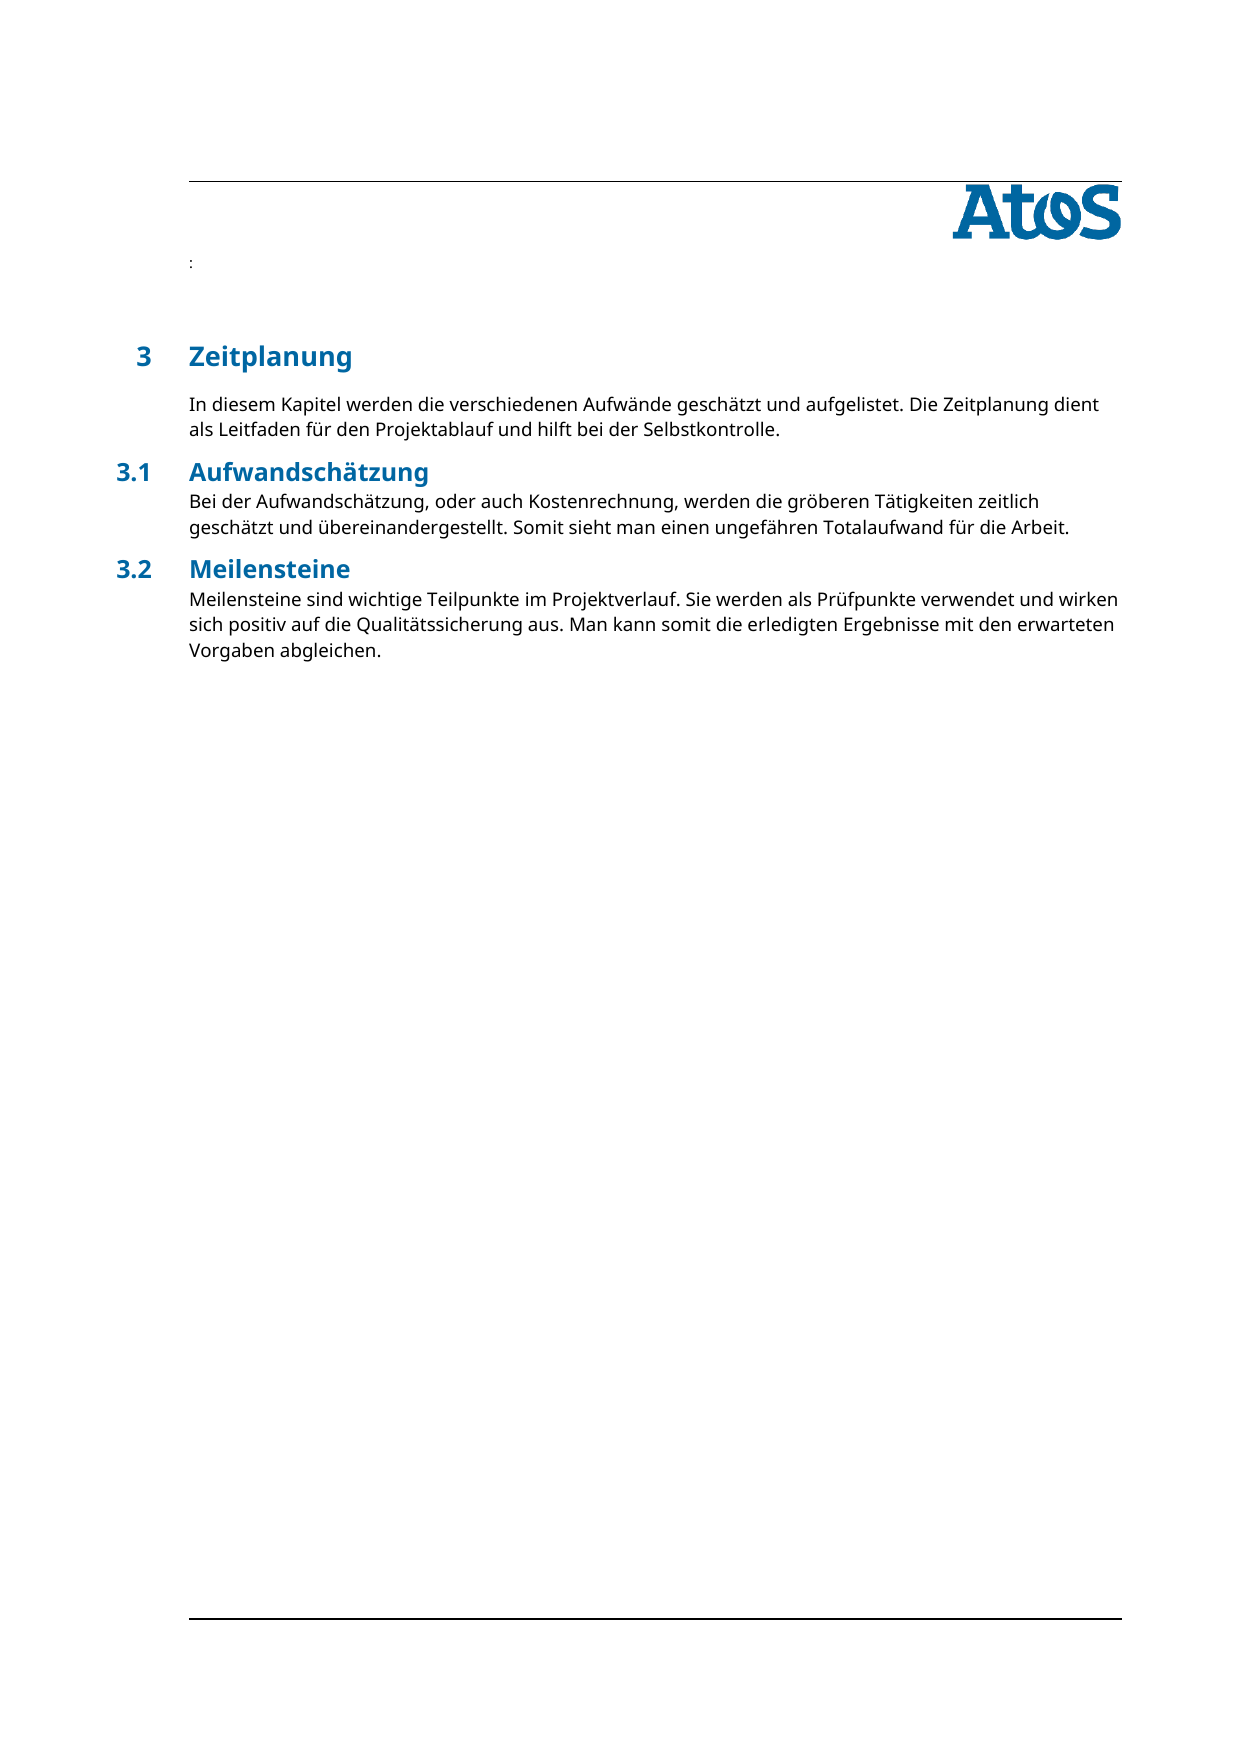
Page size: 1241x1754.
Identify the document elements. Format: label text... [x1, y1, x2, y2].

text Bei der Aufwandschätzung, oder auch Kostenrechnung, werden die gröberen Tätigkeiten zeitlich geschätzt und übereinandergestellt. Somit sieht man einen ungefähren Totalaufwand für die Arbeit. [189, 489, 1122, 540]
subtitle Zeitplanung [152, 337, 1122, 374]
text In diesem Kapitel werden die verschiedenen Aufwände geschätzt und aufgelistet. Die Zeitplanung dient als Leitfaden für den Projektablauf und hilft bei der Selbstkontrolle. [189, 391, 1122, 442]
subtitle Aufwandschätzung [152, 454, 1122, 489]
subtitle Meilensteine [152, 552, 1122, 586]
text Meilensteine sind wichtige Teilpunkte im Projektverlauf. Sie werden als Prüfpunkte verwendet und wirken sich positiv auf die Qualitätssicherung aus. Man kann somit die erledigten Ergebnisse mit den erwarteten Vorgaben abgleichen. [189, 586, 1122, 663]
picture [950, 182, 1123, 241]
